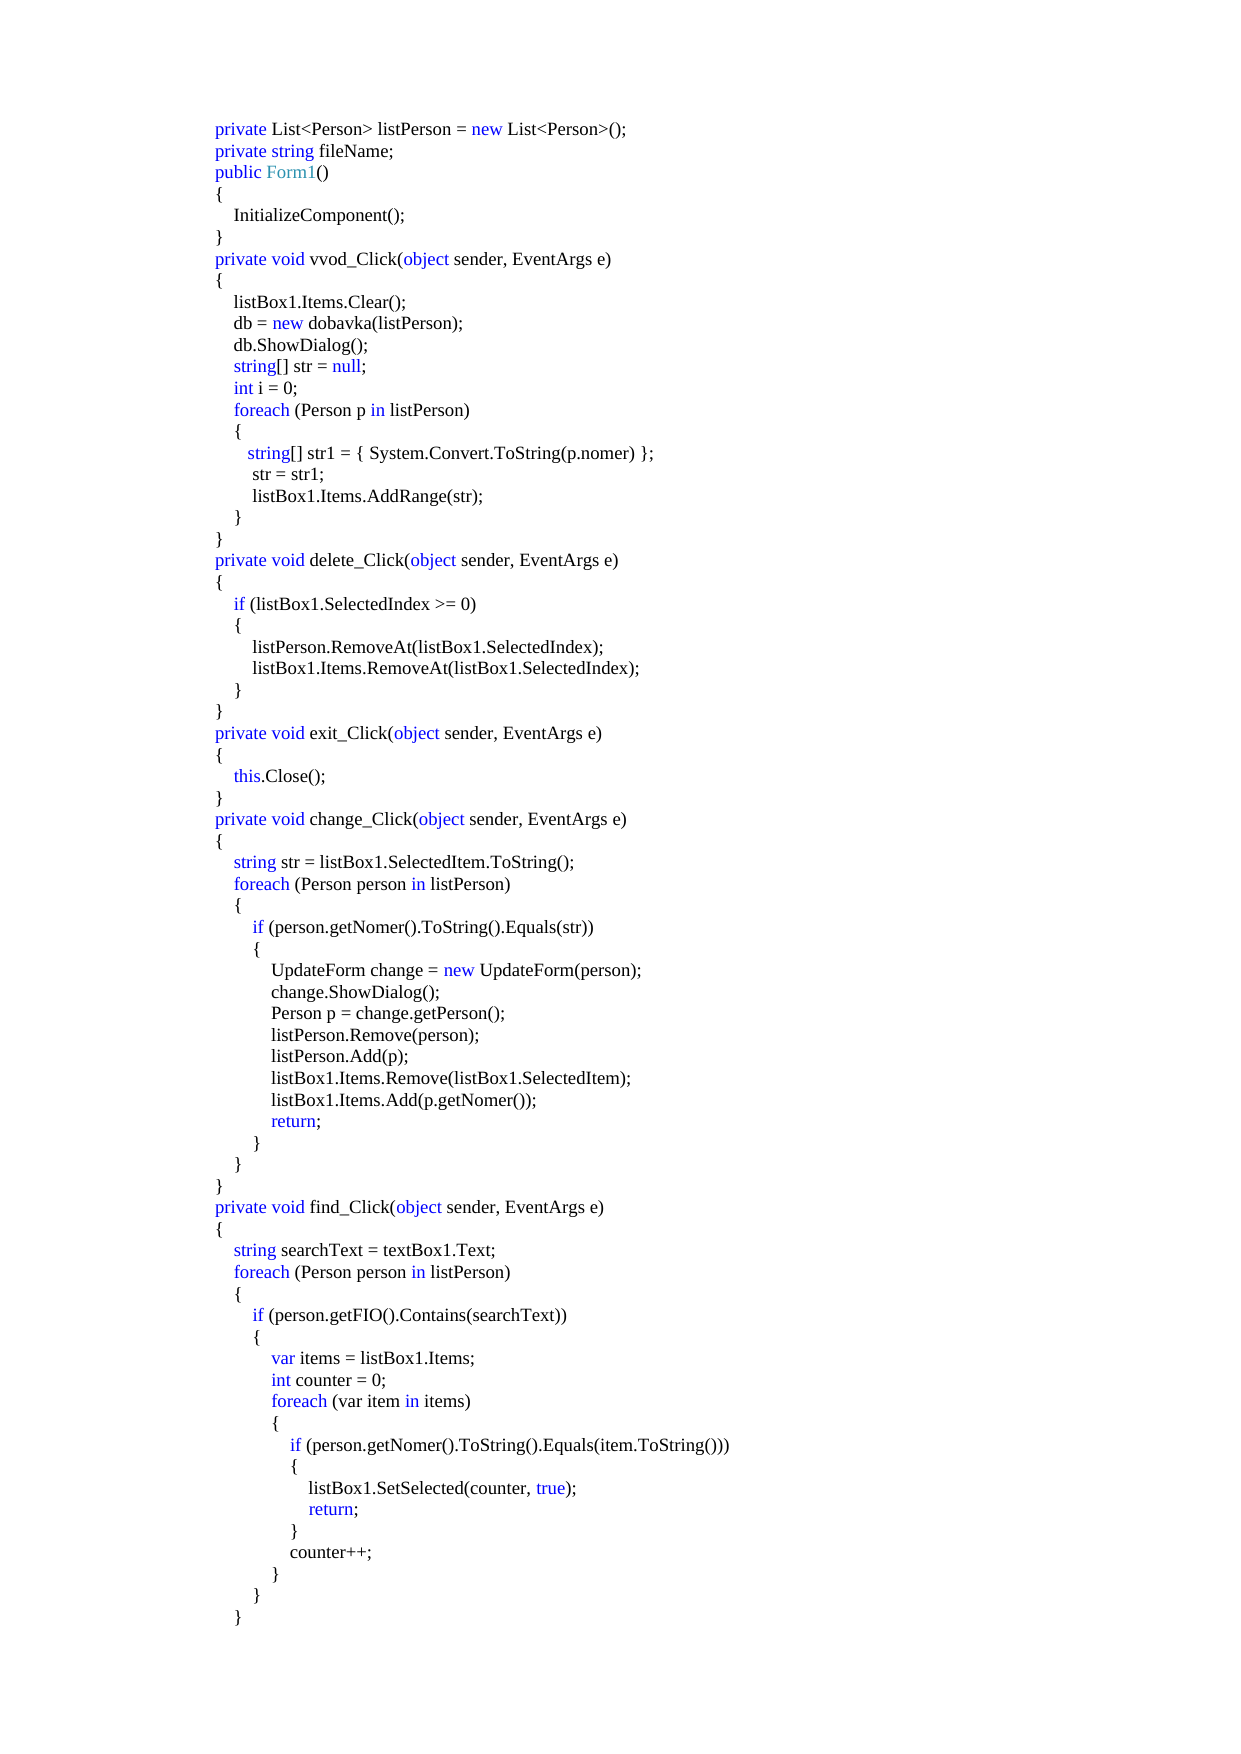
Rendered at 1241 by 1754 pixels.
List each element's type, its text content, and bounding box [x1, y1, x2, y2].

text } [177, 787, 1152, 808]
text listBox1.Items.Add(p.getNomer()); [177, 1088, 1152, 1110]
text public Form1() [177, 161, 1152, 183]
text return; [177, 1498, 1152, 1520]
text { [177, 830, 1152, 851]
text foreach (var item in items) [177, 1390, 1152, 1412]
text return; [177, 1110, 1152, 1132]
text listBox1.Items.AddRange(str); [177, 485, 1152, 506]
text { [177, 571, 1152, 592]
text { [177, 1282, 1152, 1304]
text } [177, 1520, 1152, 1541]
text UpdateForm change = new UpdateForm(person); [177, 959, 1152, 981]
text } [177, 506, 1152, 528]
text { [177, 269, 1152, 291]
text private List<Person> listPerson = new List<Person>(); [177, 118, 1152, 140]
text db = new dobavka(listPerson); [177, 312, 1152, 334]
text counter++; [177, 1541, 1152, 1563]
text listPerson.Add(p); [177, 1045, 1152, 1067]
text foreach (Person person in listPerson) [177, 1261, 1152, 1282]
text { [177, 743, 1152, 765]
text private void exit_Click(object sender, EventArgs e) [177, 722, 1152, 743]
text private void change_Click(object sender, EventArgs e) [177, 808, 1152, 830]
text } [177, 1563, 1152, 1584]
text foreach (Person person in listPerson) [177, 873, 1152, 894]
text listBox1.SetSelected(counter, true); [177, 1477, 1152, 1498]
text listBox1.Items.Remove(listBox1.SelectedItem); [177, 1067, 1152, 1088]
text { [177, 1326, 1152, 1347]
text if (person.getNomer().ToString().Equals(str)) [177, 916, 1152, 937]
text } [177, 700, 1152, 722]
text private string fileName; [177, 140, 1152, 161]
text str = str1; [177, 463, 1152, 485]
text int i = 0; [177, 377, 1152, 398]
text private void find_Click(object sender, EventArgs e) [177, 1196, 1152, 1218]
text } [177, 679, 1152, 700]
text foreach (Person p in listPerson) [177, 398, 1152, 420]
text private void vvod_Click(object sender, EventArgs e) [177, 247, 1152, 269]
text if (listBox1.SelectedIndex >= 0) [177, 592, 1152, 614]
text } [177, 1153, 1152, 1175]
text { [177, 1412, 1152, 1433]
text } [177, 1584, 1152, 1606]
text if (person.getFIO().Contains(searchText)) [177, 1304, 1152, 1326]
text private void delete_Click(object sender, EventArgs e) [177, 549, 1152, 571]
text InitializeComponent(); [177, 204, 1152, 226]
text string[] str1 = { System.Convert.ToString(p.nomer) }; [177, 442, 1152, 463]
text listBox1.Items.Clear(); [177, 291, 1152, 312]
text } [177, 226, 1152, 247]
text string str = listBox1.SelectedItem.ToString(); [177, 851, 1152, 873]
text { [177, 937, 1152, 959]
text Person p = change.getPerson(); [177, 1002, 1152, 1024]
text listBox1.Items.RemoveAt(listBox1.SelectedIndex); [177, 657, 1152, 679]
text } [177, 1175, 1152, 1196]
text { [177, 894, 1152, 916]
text string[] str = null; [177, 355, 1152, 377]
text { [177, 1218, 1152, 1239]
text { [177, 420, 1152, 442]
text } [177, 1606, 1152, 1627]
text this.Close(); [177, 765, 1152, 787]
text { [177, 183, 1152, 204]
text listPerson.Remove(person); [177, 1024, 1152, 1045]
text } [177, 1132, 1152, 1153]
text } [177, 528, 1152, 549]
text string searchText = textBox1.Text; [177, 1239, 1152, 1261]
text { [177, 614, 1152, 636]
text int counter = 0; [177, 1369, 1152, 1390]
text db.ShowDialog(); [177, 334, 1152, 355]
text { [177, 1455, 1152, 1477]
text var items = listBox1.Items; [177, 1347, 1152, 1369]
text if (person.getNomer().ToString().Equals(item.ToString())) [177, 1433, 1152, 1455]
text listPerson.RemoveAt(listBox1.SelectedIndex); [177, 636, 1152, 657]
text change.ShowDialog(); [177, 981, 1152, 1002]
